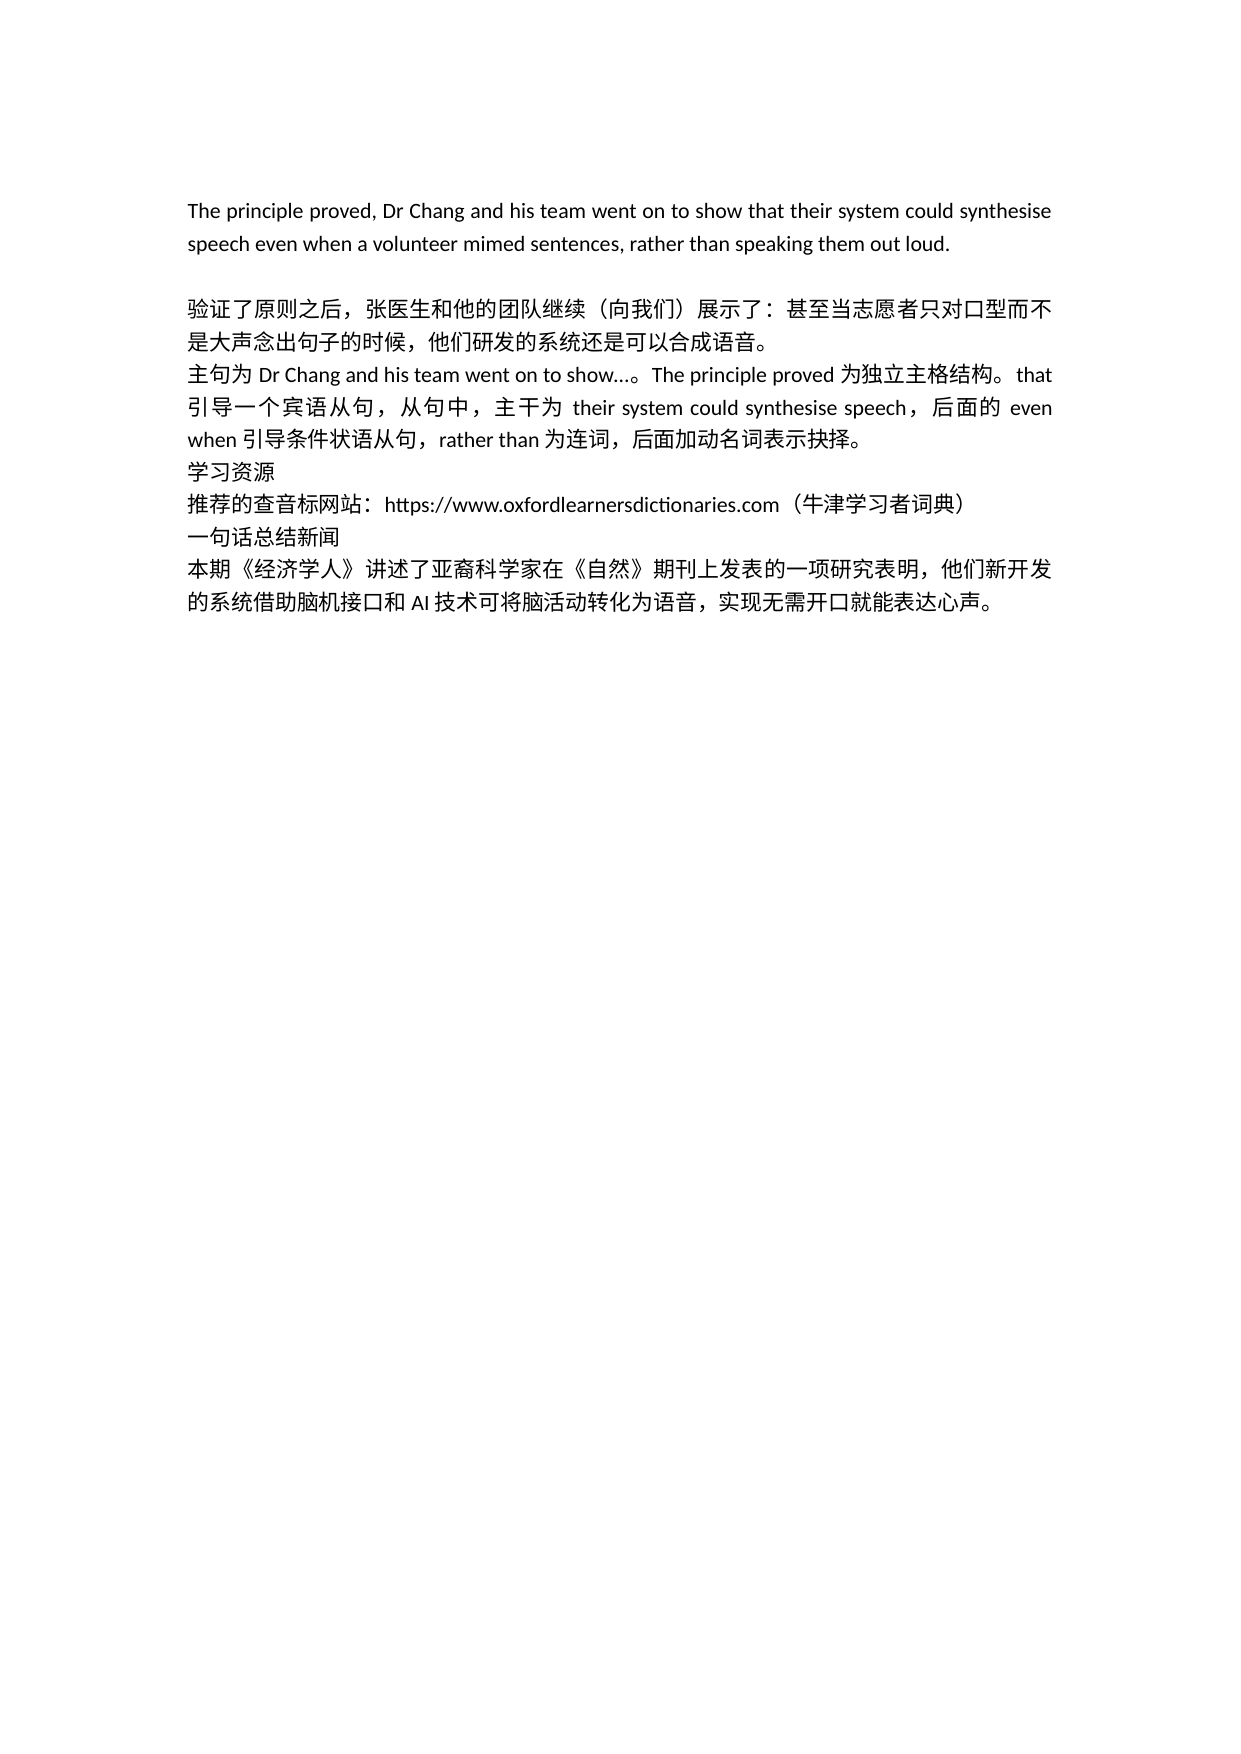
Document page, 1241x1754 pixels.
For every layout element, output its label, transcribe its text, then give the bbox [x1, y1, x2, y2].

text The principle proved, Dr Chang and his team went on to show that their system could synthesise speech even when a volunteer mimed sentences, rather than speaking them out loud. [187, 194, 1053, 259]
text 验证了原则之后，张医生和他的团队继续（向我们）展示了：甚至当志愿者只对口型而不是大声念出句子的时候，他们研发的系统还是可以合成语音。 [187, 292, 1053, 357]
text 一句话总结新闻 [187, 519, 1053, 552]
text 本期《经济学人》讲述了亚裔科学家在《自然》期刊上发表的一项研究表明，他们新开发的系统借助脑机接口和 AI 技术可将脑活动转化为语音，实现无需开口就能表达心声。 [187, 552, 1053, 617]
text 学习资源 [187, 454, 1053, 487]
text 推荐的查音标网站：https://www.oxfordlearnersdictionaries.com（牛津学习者词典） [187, 487, 1053, 519]
text 主句为 Dr Chang and his team went on to show…。The principle proved 为独立主格结构。that 引导一个宾语从句，从句中，主干为 their system could synthesise speech，后面的 even when 引导条件状语从句，rather than 为连词，后面加动名词表示抉择。 [187, 357, 1053, 454]
